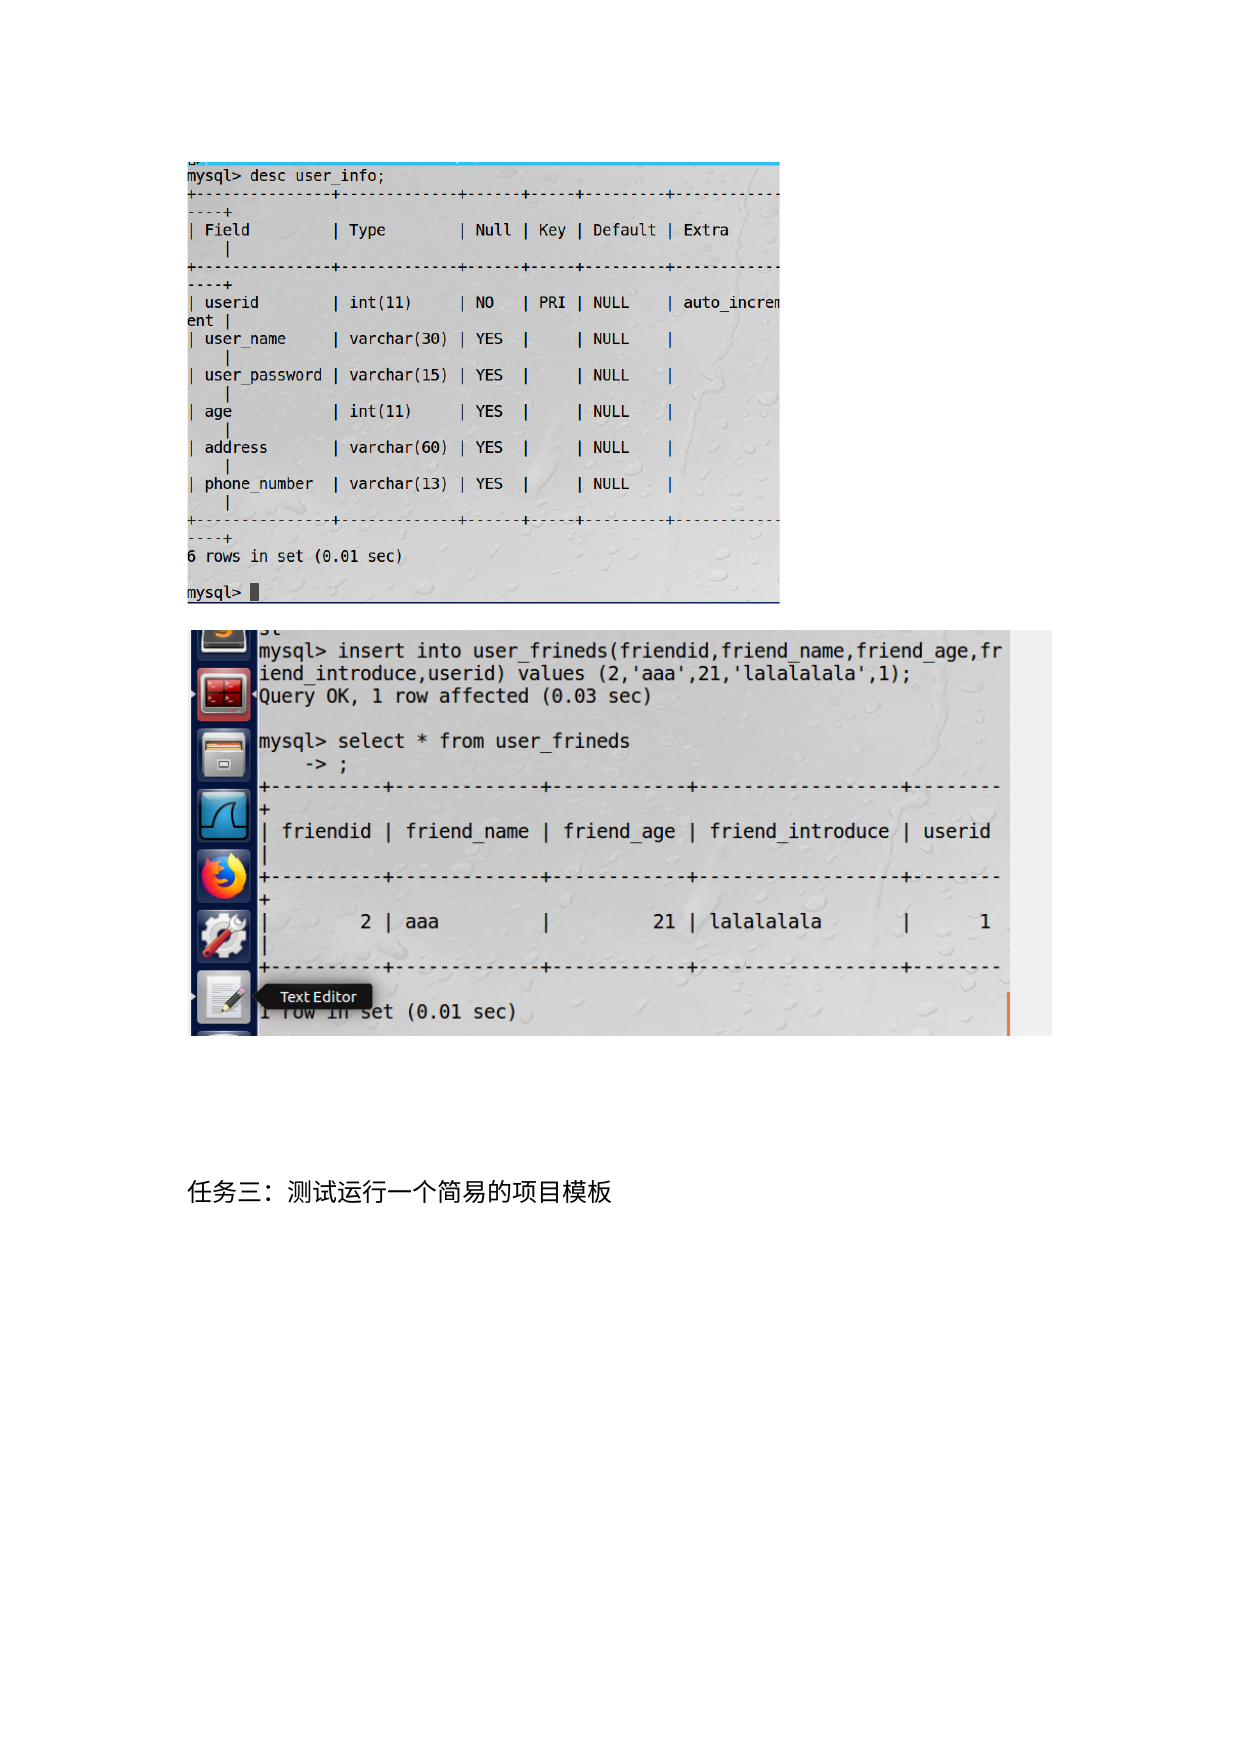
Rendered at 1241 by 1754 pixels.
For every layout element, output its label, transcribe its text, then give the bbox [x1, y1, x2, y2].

picture [187, 162, 780, 604]
list 任务三：测试运行一个简易的项目模板 [187, 1158, 1053, 1223]
picture [187, 630, 1052, 1036]
